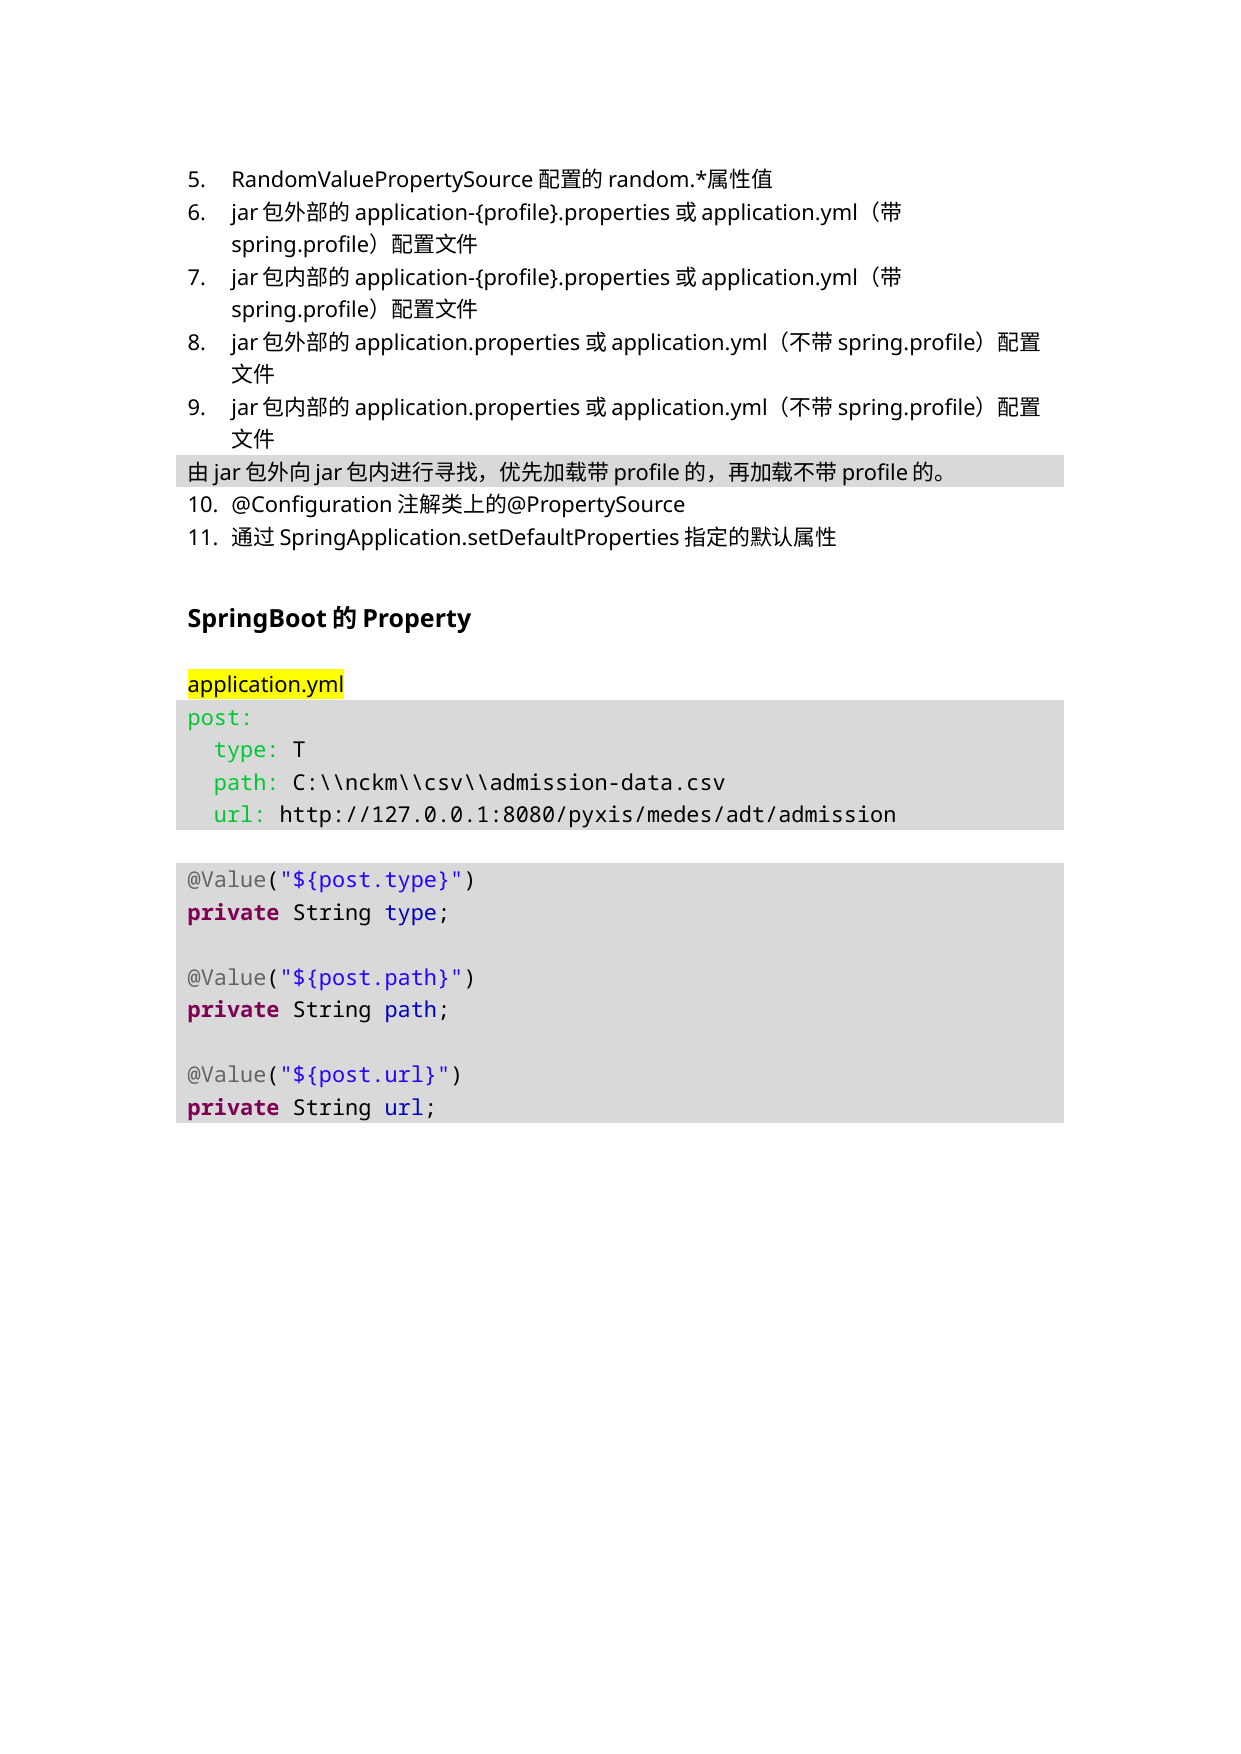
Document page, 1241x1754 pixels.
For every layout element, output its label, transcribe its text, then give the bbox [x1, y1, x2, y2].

list RandomValuePropertySource配置的random.*属性值 [187, 162, 1053, 194]
text application.yml [187, 668, 1053, 700]
table_header post: type: T path: C:\\nckm\\csv\\admission-data.csv url: http://127.0.0.1:8080/pyxis/medes/adt/admission [176, 700, 1064, 830]
list @Configuration注解类上的@PropertySource [187, 487, 1053, 519]
list 通过SpringApplication.setDefaultProperties指定的默认属性 [187, 519, 1053, 552]
list jar包内部的application-{profile}.properties或application.yml（带spring.profile）配置文件 [187, 259, 1053, 324]
table_header @Value("${post.type}") private String type; @Value("${post.path}") private String path; @Value("${post.url}") private String url; [176, 863, 1064, 1123]
table_header 由jar包外向jar包内进行寻找，优先加载带profile的，再加载不带profile的。 [176, 455, 1064, 487]
list jar包外部的application-{profile}.properties或application.yml（带spring.profile）配置文件 [187, 194, 1053, 259]
subtitle SpringBoot的Property [187, 584, 1053, 649]
list jar包内部的application.properties或application.yml（不带spring.profile）配置文件 [187, 389, 1053, 454]
list jar包外部的application.properties或application.yml（不带spring.profile）配置文件 [187, 324, 1053, 389]
